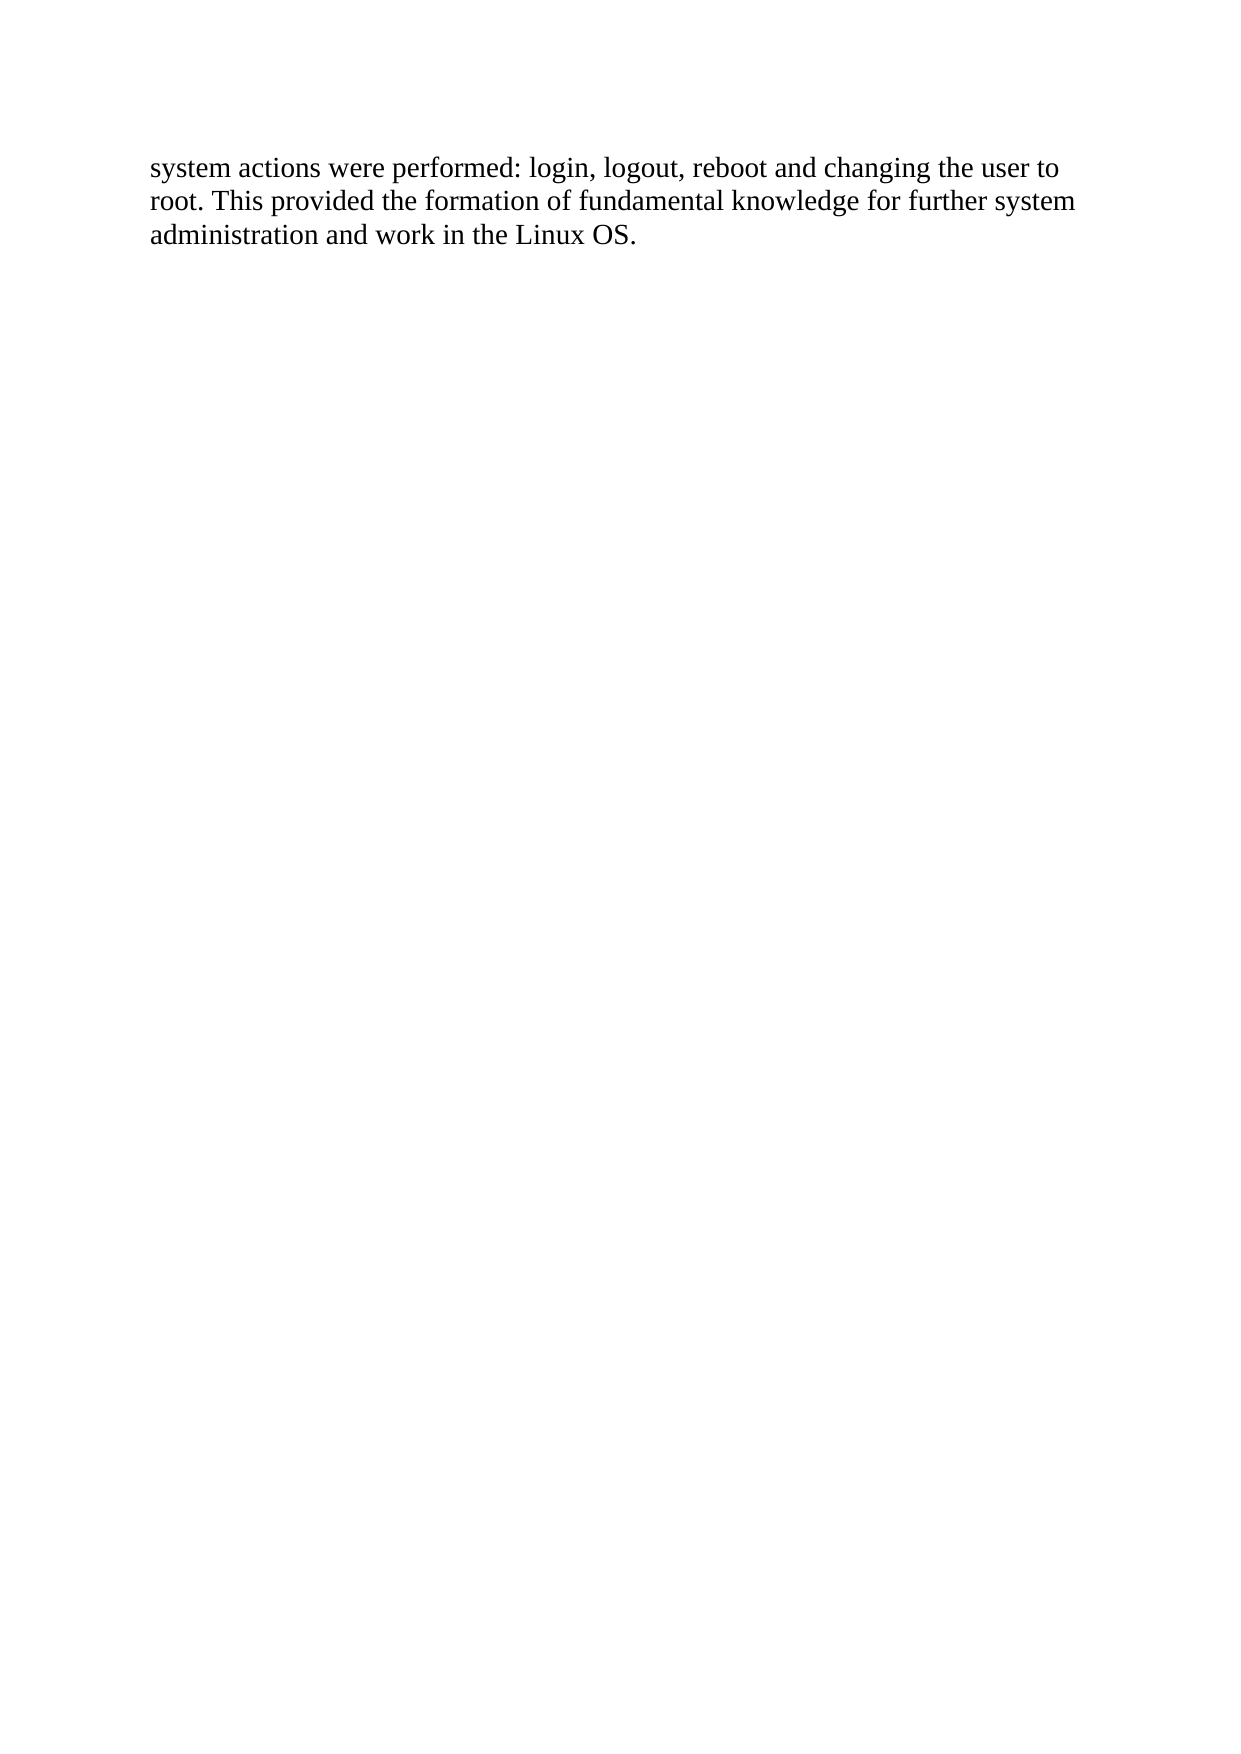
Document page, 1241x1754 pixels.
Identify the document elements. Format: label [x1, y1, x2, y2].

text [150, 150, 1090, 251]
